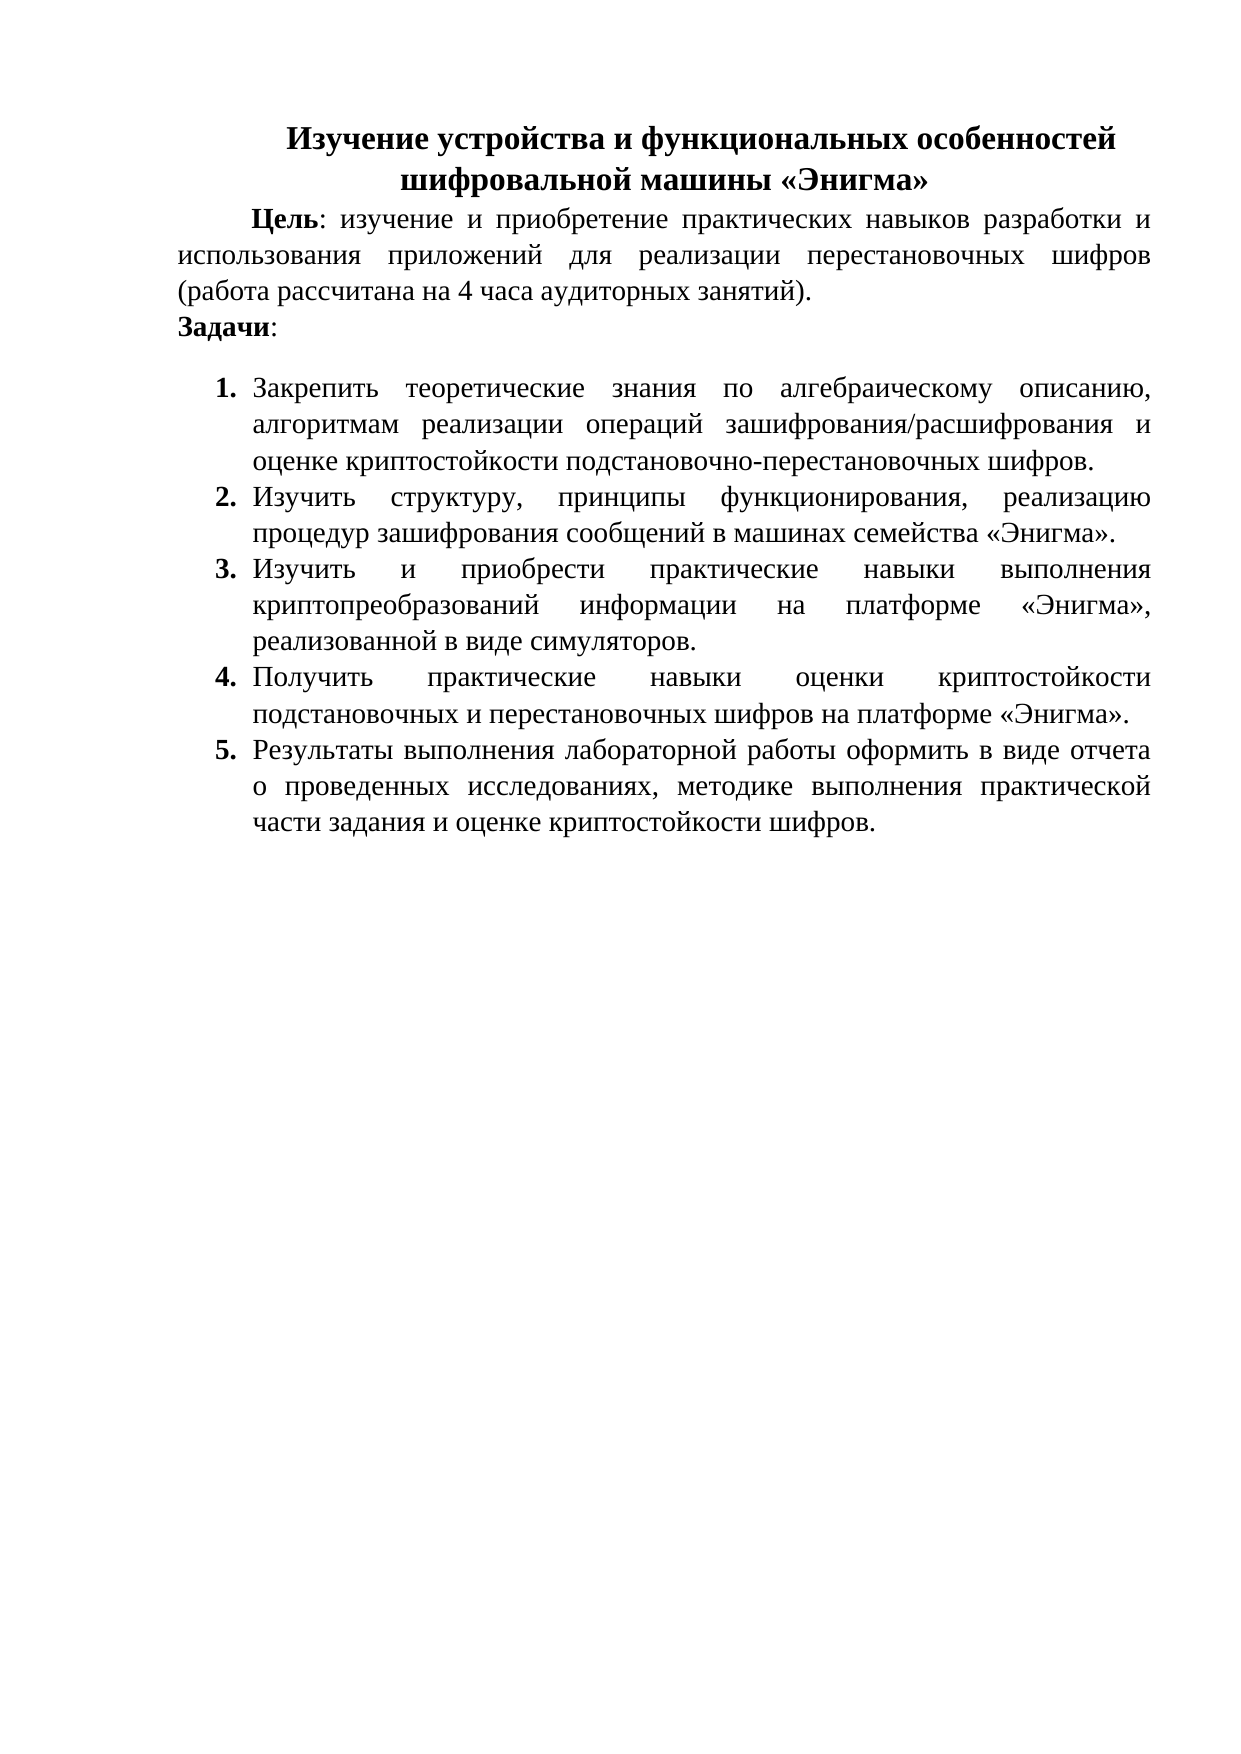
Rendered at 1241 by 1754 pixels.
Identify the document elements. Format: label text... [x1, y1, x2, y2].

list Изучить и приобрести практические навыки выполнения криптопреобразований информации на платформе «Энигма», реализованной в виде симуляторов. [215, 551, 1152, 657]
list Закрепить теоретические знания по алгебраическому описанию, алгоритмам реализации операций зашифрования/расшифрования и оценке криптостойкости подстановочно-перестановочных шифров. [215, 370, 1152, 476]
text Цель: изучение и приобретение практических навыков разработки и использования приложений для реализации перестановочных шифров (работа рассчитана на 4 часа аудиторных занятий). [177, 201, 1152, 307]
list Получить практические навыки оценки криптостойкости подстановочных и перестановочных шифров на платформе «Энигма». [215, 659, 1152, 729]
list Изучить структуру, принципы функционирования, реализацию процедур зашифрования сообщений в машинах семейства «Энигма». [215, 479, 1152, 548]
text Изучение устройства и функциональных особенностей шифровальной машины «Энигма» [177, 118, 1152, 198]
text Задачи: [177, 309, 1152, 343]
list Результаты выполнения лабораторной работы оформить в виде отчета о проведенных исследованиях, методике выполнения практической части задания и оценке криптостойкости шифров. [215, 732, 1152, 838]
